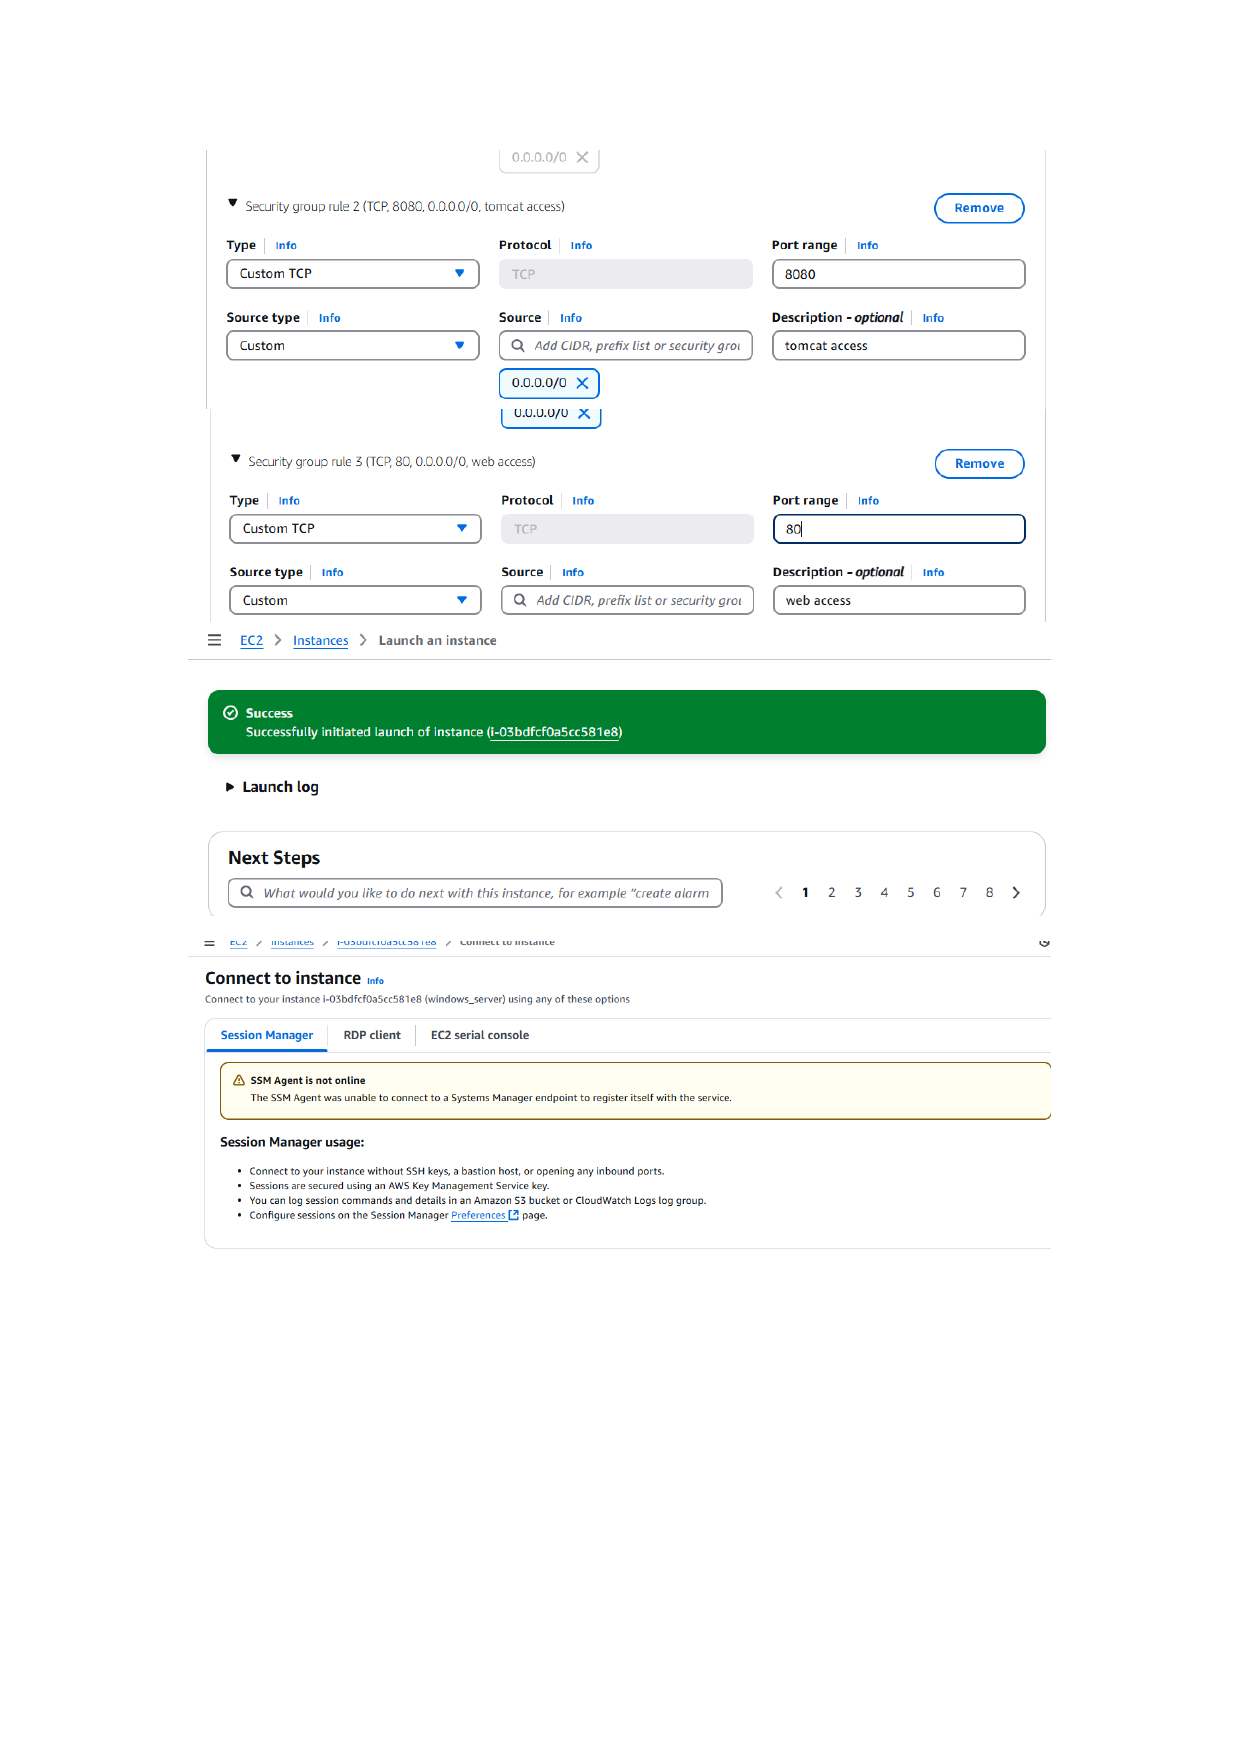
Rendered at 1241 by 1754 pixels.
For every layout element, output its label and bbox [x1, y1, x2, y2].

picture [187, 941, 1051, 1257]
picture [187, 150, 1052, 916]
